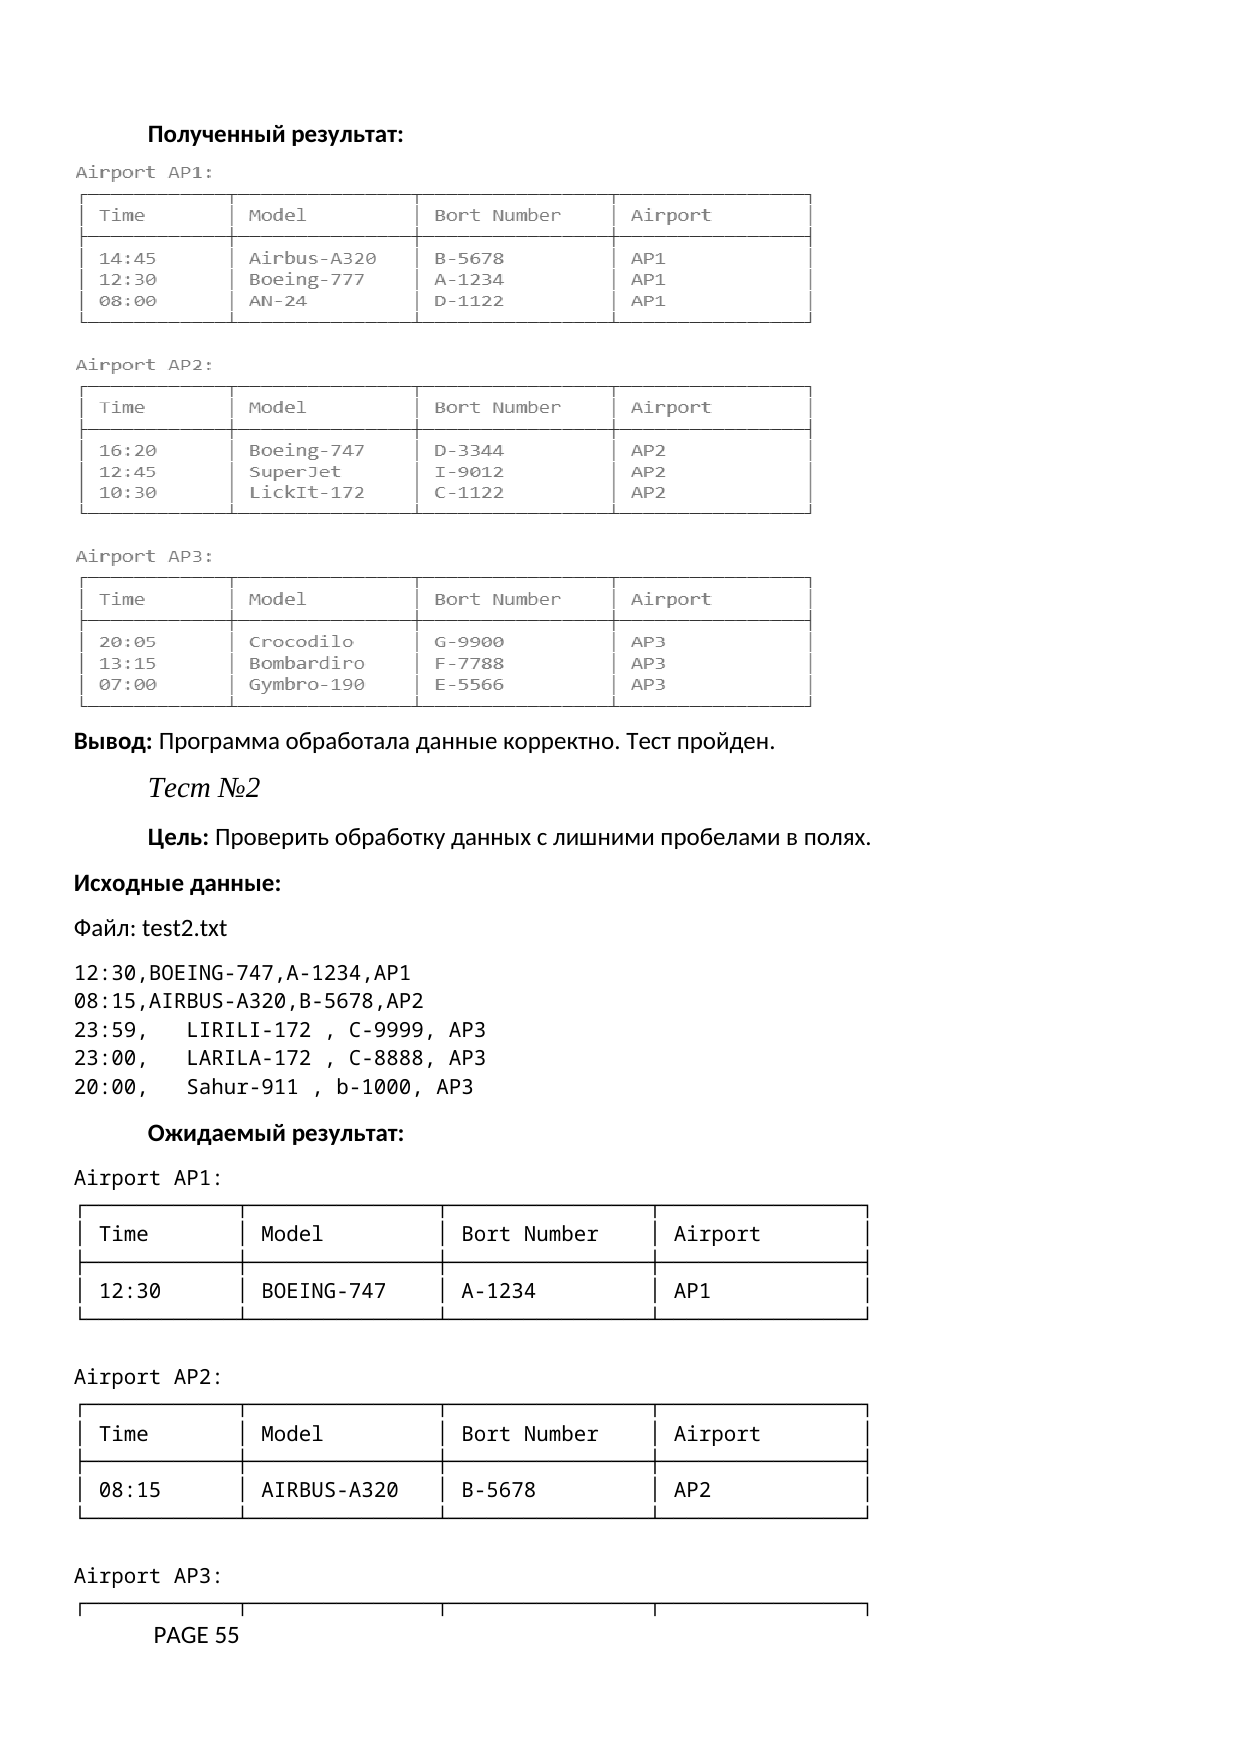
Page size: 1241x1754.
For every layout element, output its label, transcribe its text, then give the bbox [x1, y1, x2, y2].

text Ожидаемый результат: [74, 1117, 1152, 1147]
subtitle Тест №2 [74, 771, 1152, 804]
picture [73, 163, 825, 710]
text Цель: Проверить обработку данных с лишними пробелами в полях. Исходные данные: Файл: test2.txt [74, 821, 1152, 943]
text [74, 1163, 1152, 1618]
text 12:30,BOEING-747,A-1234,AP1 08:15,AIRBUS-A320,B-5678,AP2 23:59, LIRILI-172 , C-9999, AP3 23:00, LARILA-172 , C-8888, AP3 20:00, Sahur-911 , b-1000, AP3 [74, 958, 1152, 1100]
